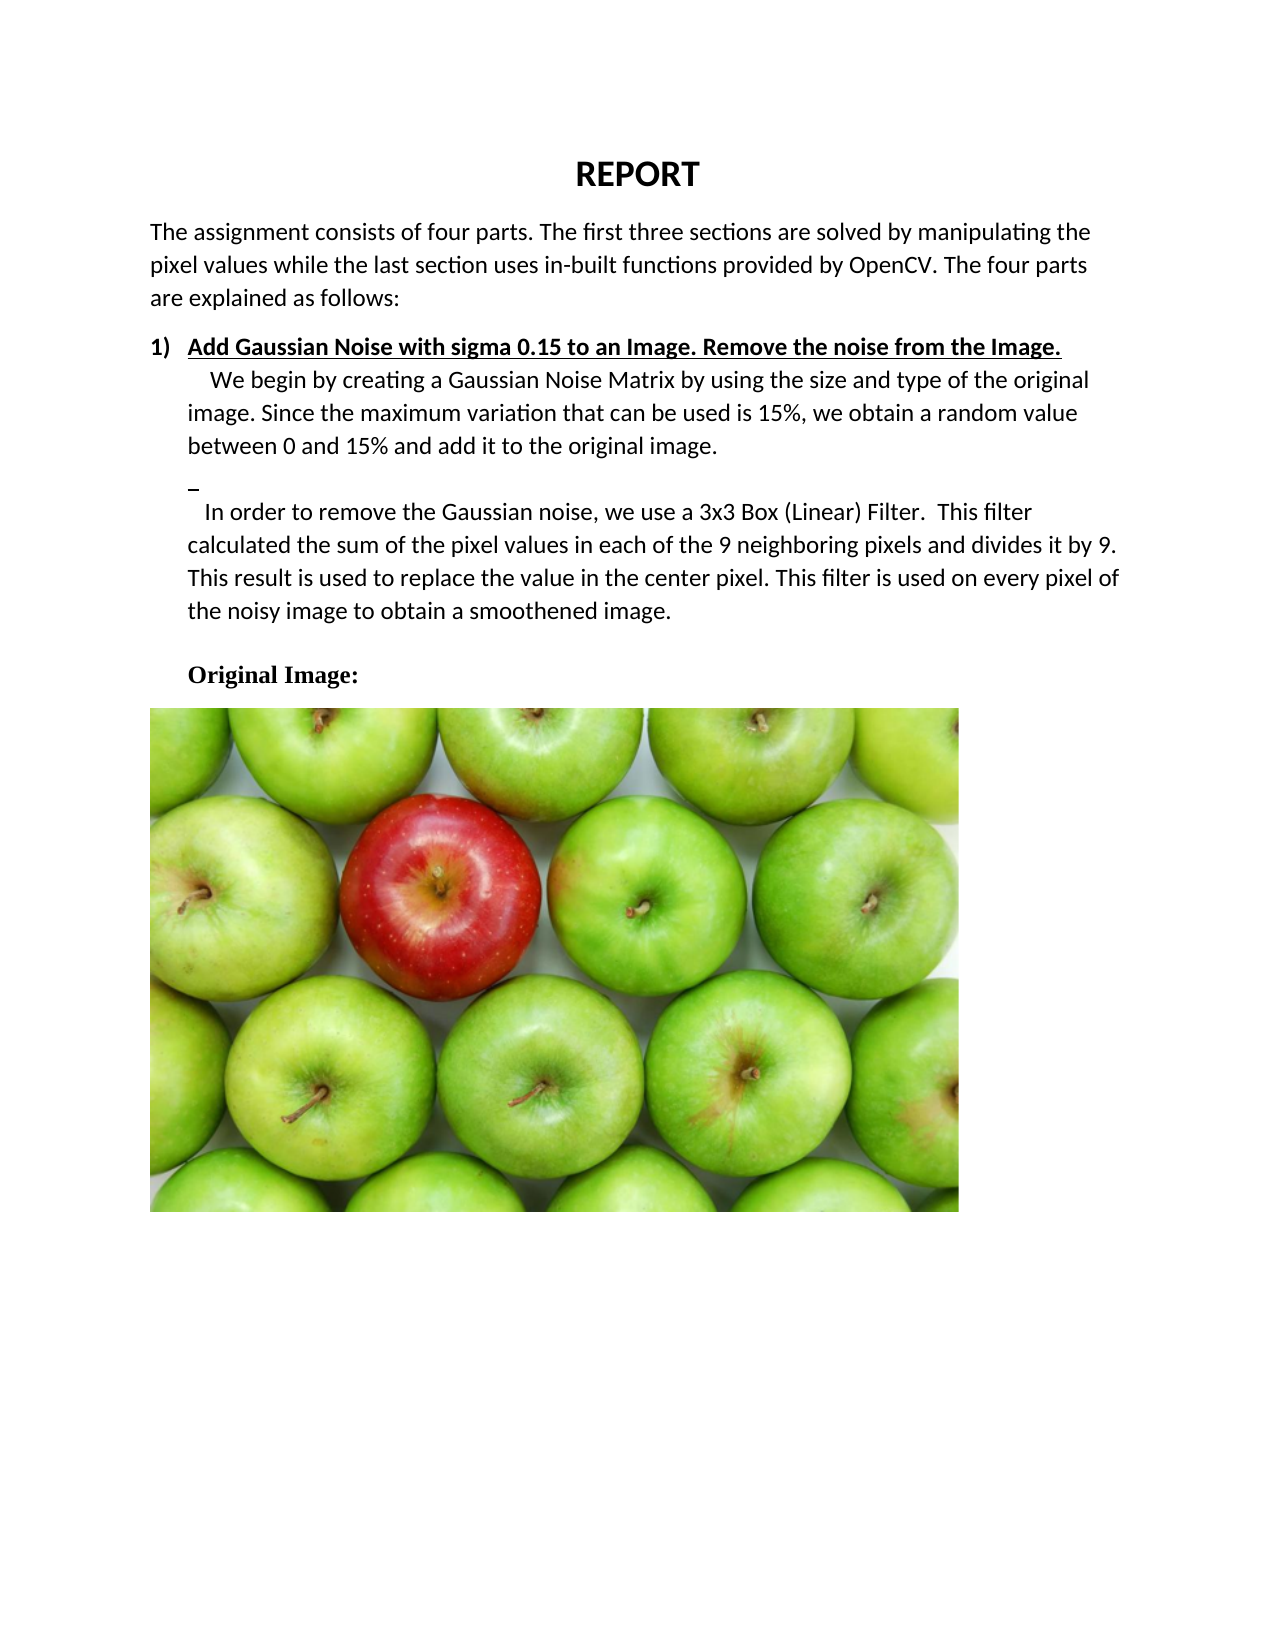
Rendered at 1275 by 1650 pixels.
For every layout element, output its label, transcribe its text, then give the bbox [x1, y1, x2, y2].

text REPORT [150, 150, 1125, 196]
list Add Gaussian Noise with sigma 0.15 to an Image. Remove the noise from the Image. We begin by creating a Gaussian Noise Matrix by using the size and type of the original image. Since the maximum variation that can be used is 15%, we obtain a random value between 0 and 15% and add it to the original image. In order to remove the Gaussian noise, we use a 3x3 Box (Linear) Filter. This filter calculated the sum of the pixel values in each of the 9 neighboring pixels and divides it by 9. This result is used to replace the value in the center pixel. This filter is used on every pixel of the noisy image to obtain a smoothened image. Original Image: [150, 332, 1125, 689]
text The assignment consists of four parts. The first three sections are solved by manipulating the pixel values while the last section uses in-built functions provided by OpenCV. The four parts are explained as follows: [150, 216, 1125, 312]
picture [150, 708, 959, 1212]
